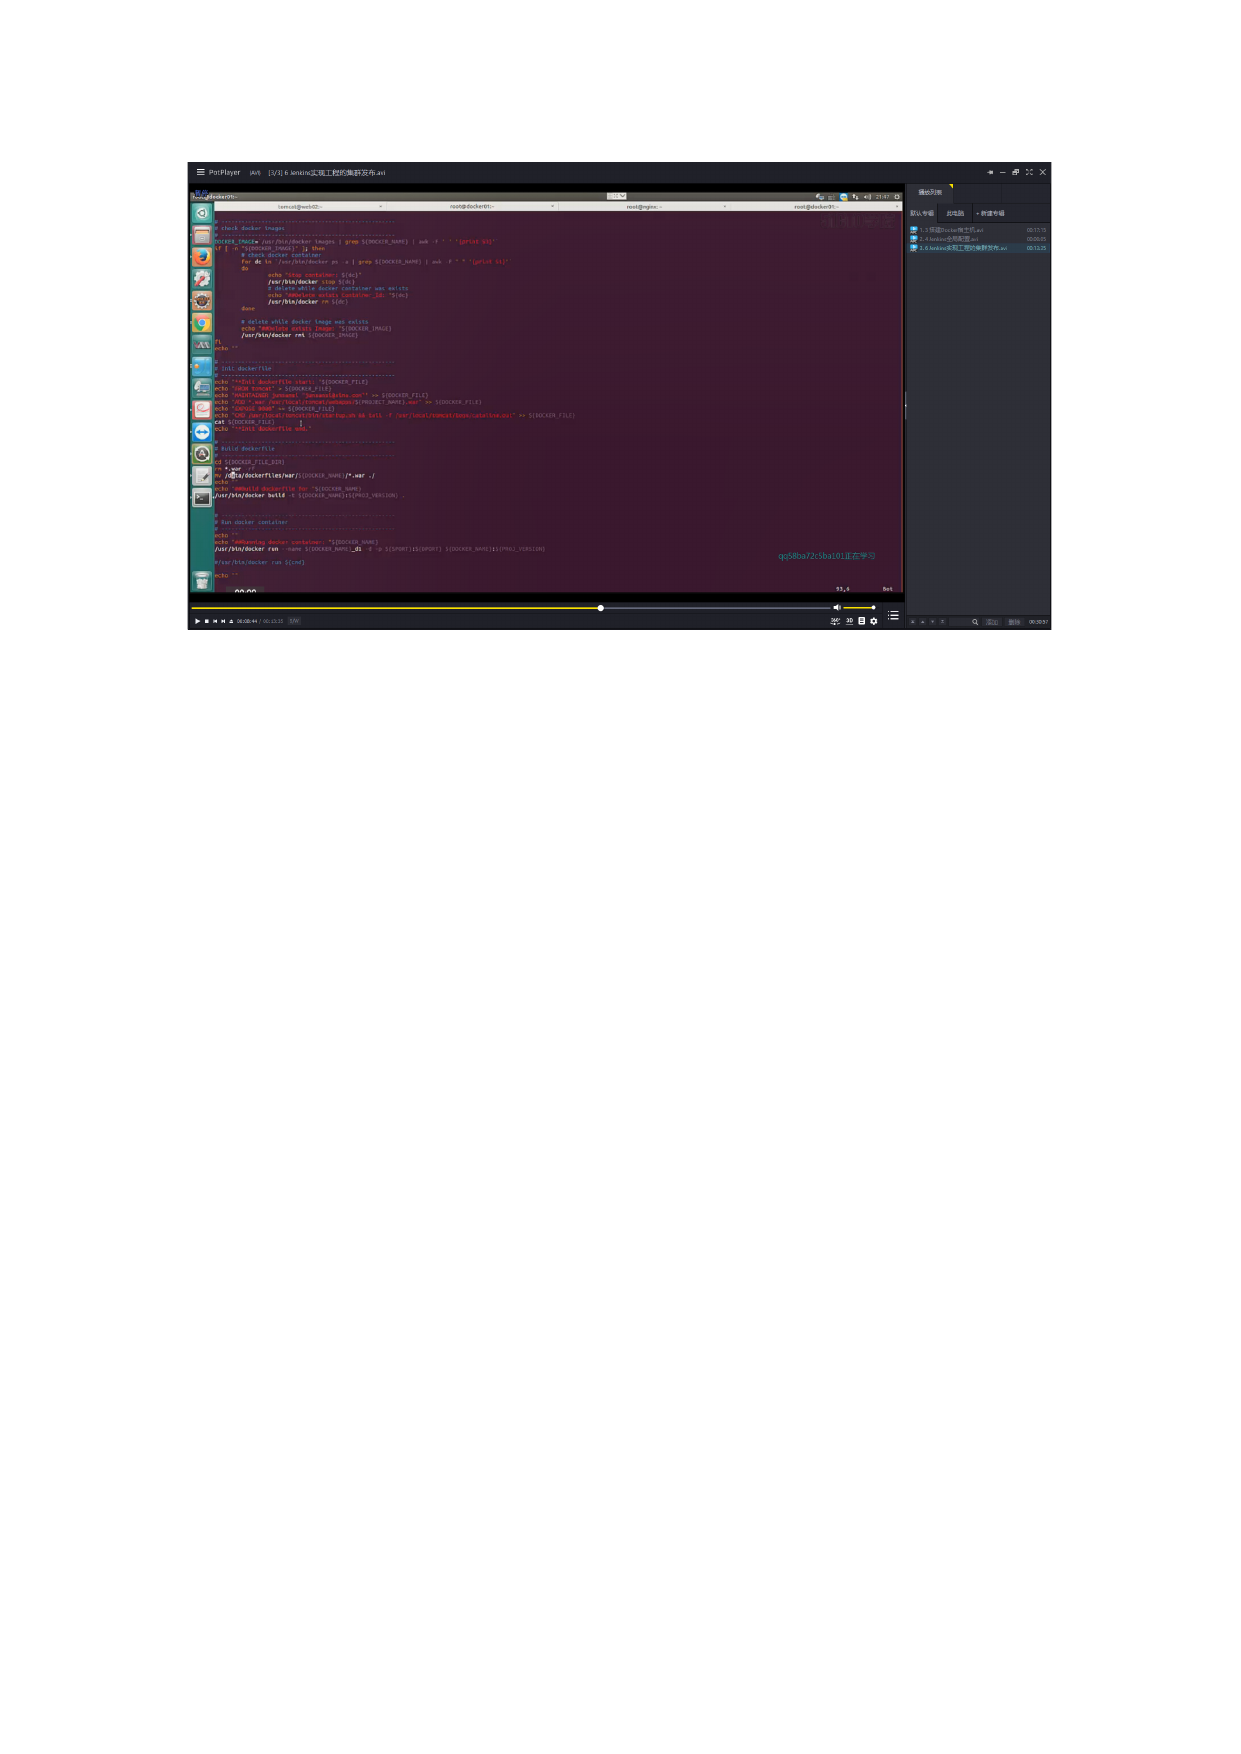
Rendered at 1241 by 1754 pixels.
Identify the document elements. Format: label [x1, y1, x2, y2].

picture [187, 162, 1052, 630]
